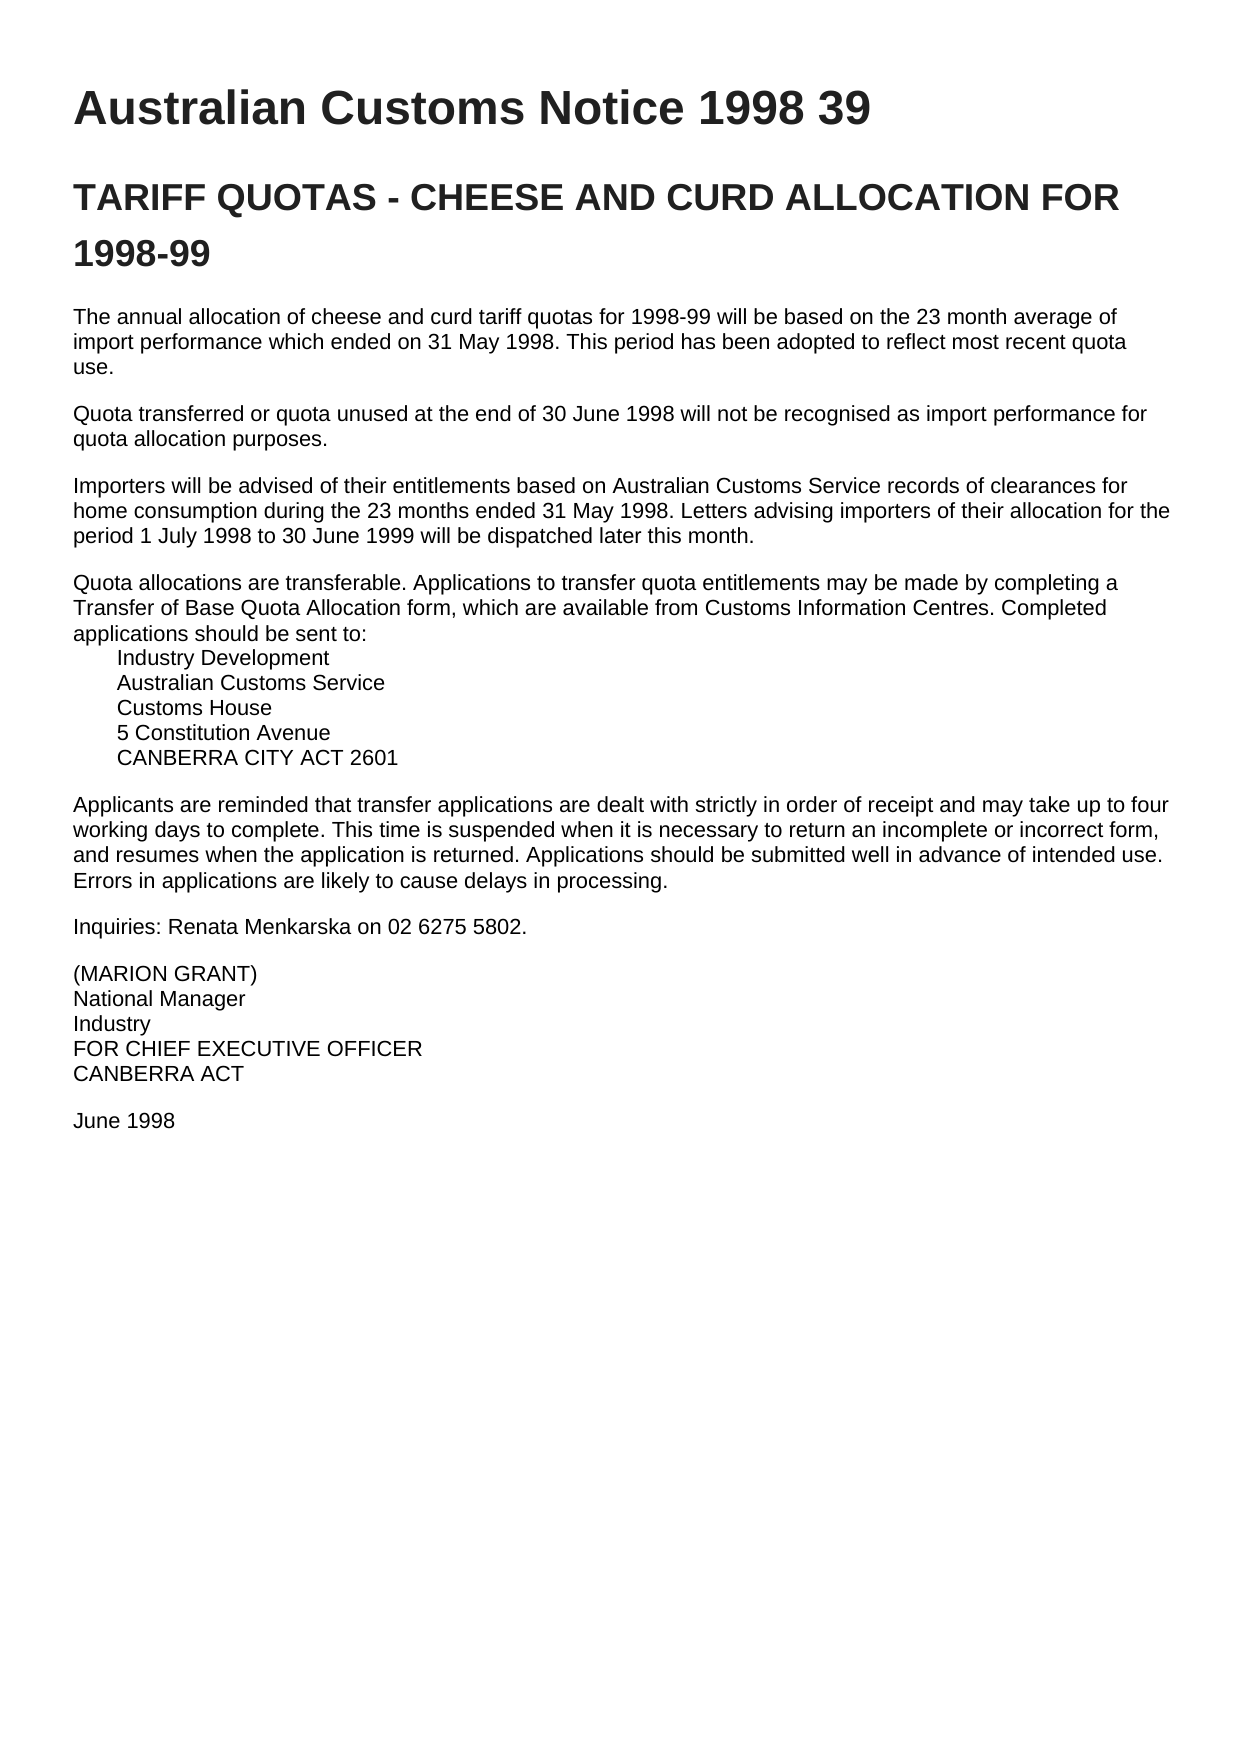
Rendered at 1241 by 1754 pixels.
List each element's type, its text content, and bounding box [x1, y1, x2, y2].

text Inquiries: Renata Menkarska on 02 6275 5802. (MARION GRANT) [73, 897, 531, 991]
text June 1998 [73, 1108, 1184, 1133]
text FOR CHIEF EXECUTIVE OFFICER CANBERRA ACT [73, 1036, 426, 1086]
text Industry [73, 1011, 1184, 1036]
text 5 Constitution Avenue CANBERRA CITY ACT 2601 [117, 720, 401, 770]
text The annual allocation of cheese and curd tariff quotas for 1998-99 will be based on the 23 month average of import performance which ended on 31 May 1998. This period has been adopted to reflect most recent quota use. [73, 304, 1130, 379]
text TARIFF QUOTAS - CHEESE AND CURD ALLOCATION FOR 1998-99 [73, 175, 1122, 274]
text Quota allocations are transferable. Applications to transfer quota entitlements may be made by completing a Transfer of Base Quota Allocation form, which are available from Customs Information Centres. Completed applications should be sent to: [73, 570, 1121, 646]
title Australian Customs Notice 1998 39 [73, 79, 1184, 134]
text Quota transferred or quota unused at the end of 30 June 1998 will not be recognised as import performance for quota allocation purposes. [73, 401, 1151, 451]
text Importers will be advised of their entitlements based on Australian Customs Service records of clearances for home consumption during the 23 months ended 31 May 1998. Letters advising importers of their allocation for the period 1 July 1998 to 30 June 1999 will be dispatched later this month. [73, 473, 1174, 549]
text Industry Development Australian Customs Service Customs House [117, 646, 388, 720]
text Applicants are reminded that transfer applications are dealt with strictly in order of receipt and may take up to four working days to complete. This time is suspended when it is necessary to return an incomplete or incorrect form, and resumes when the application is returned. Applications should be submitted well in advance of intended use. Errors in applications are likely to cause delays in processing. [73, 792, 1172, 893]
text National Manager [73, 991, 1184, 1011]
